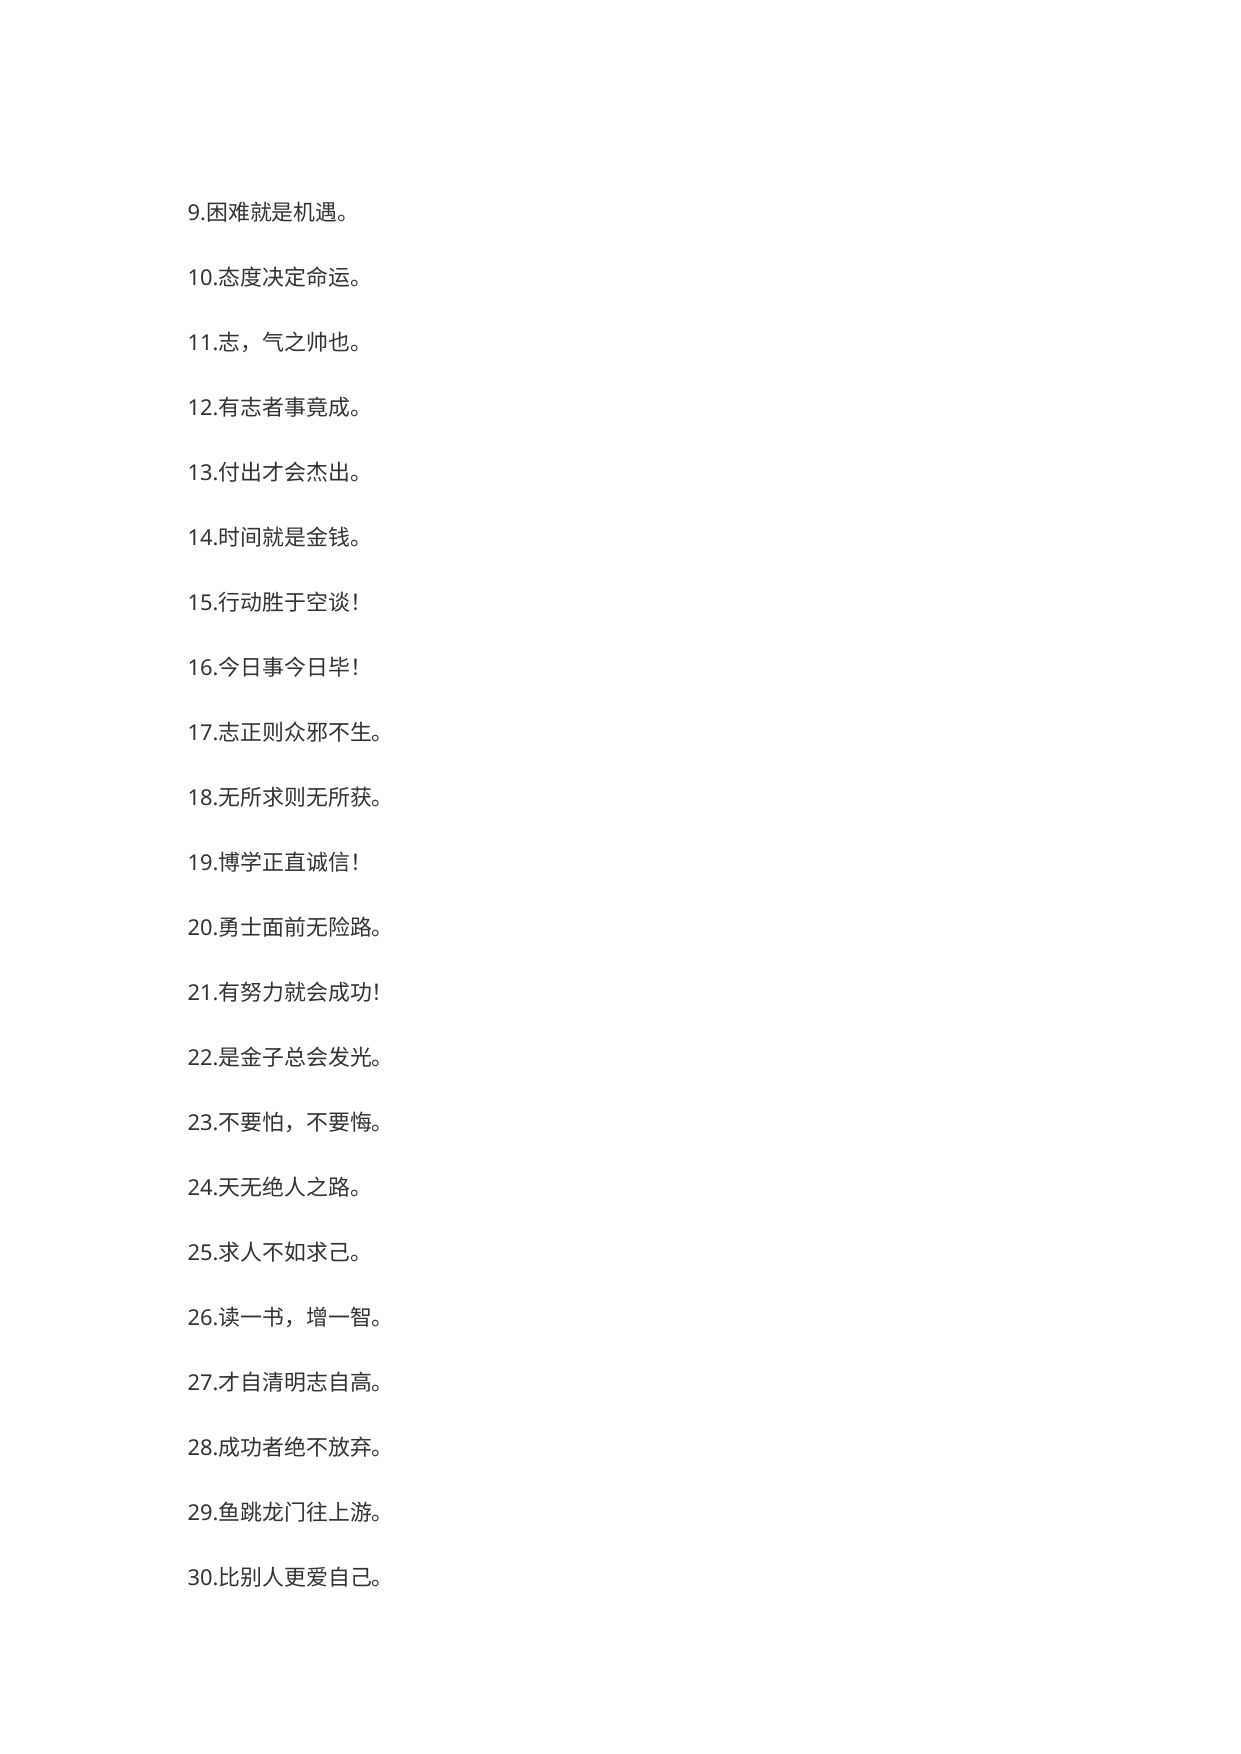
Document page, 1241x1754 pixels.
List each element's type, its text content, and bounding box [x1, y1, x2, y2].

text 16.今日事今日毕！ [187, 649, 1053, 682]
text 15.行动胜于空谈！ [187, 584, 1053, 617]
text 9.困难就是机遇。 [187, 194, 1053, 227]
text 20.勇士面前无险路。 [187, 909, 1053, 942]
text 13.付出才会杰出。 [187, 454, 1053, 487]
text 14.时间就是金钱。 [187, 519, 1053, 552]
text 21.有努力就会成功！ [187, 974, 1053, 1007]
text 28.成功者绝不放弃。 [187, 1429, 1053, 1462]
text 24.天无绝人之路。 [187, 1169, 1053, 1202]
text 11.志，气之帅也。 [187, 324, 1053, 357]
text 25.求人不如求己。 [187, 1234, 1053, 1267]
text 19.博学正直诚信！ [187, 844, 1053, 877]
text 23.不要怕，不要悔。 [187, 1104, 1053, 1137]
text 18.无所求则无所获。 [187, 779, 1053, 812]
text 26.读一书，增一智。 [187, 1299, 1053, 1332]
text 22.是金子总会发光。 [187, 1039, 1053, 1072]
text 27.才自清明志自高。 [187, 1364, 1053, 1397]
text 10.态度决定命运。 [187, 259, 1053, 292]
text 17.志正则众邪不生。 [187, 714, 1053, 747]
text 29.鱼跳龙门往上游。 [187, 1494, 1053, 1527]
text 12.有志者事竟成。 [187, 389, 1053, 422]
text 30.比别人更爱自己。 [187, 1559, 1053, 1592]
